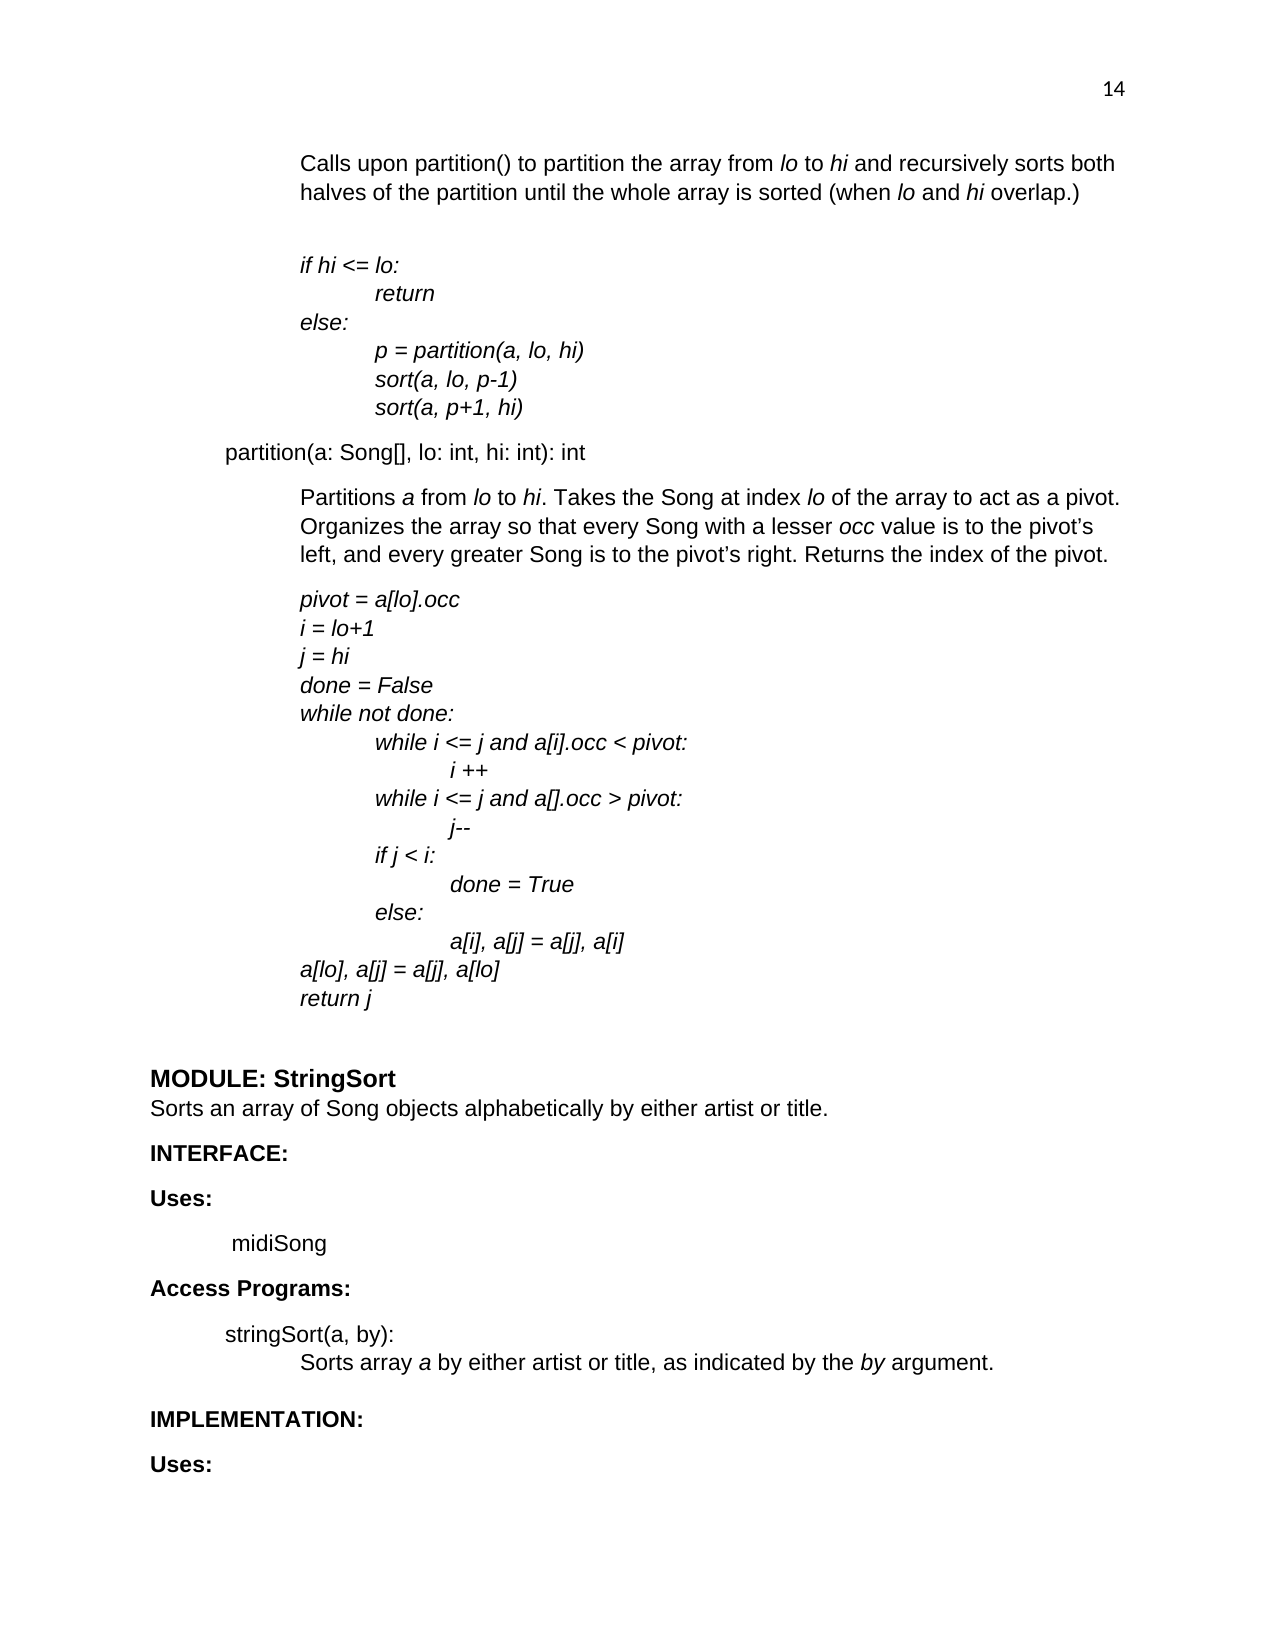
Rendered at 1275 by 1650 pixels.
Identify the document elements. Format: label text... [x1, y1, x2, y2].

text pivot = a[lo].occ i = lo+1 j = hi done = False while not done: while i <= j and a[i].occ < pivot: i ++ while i <= j and a[].occ > pivot: j-- if j < i: done = True else: a[i], a[j] = a[j], a[i] a[lo], a[j] = a[j], a[lo] return j [300, 586, 1125, 1011]
text if hi <= lo: return else: p = partition(a, lo, hi) sort(a, lo, p-1) sort(a, p+1, hi) [300, 252, 1125, 421]
text Sorts array a by either artist or title, as indicated by the by argument. [150, 1349, 1125, 1375]
text stringSort(a, by): [150, 1321, 1125, 1347]
text Partitions a from lo to hi. Takes the Song at index lo of the array to act as a pivot. Organizes the array so that every Song with a lesser occ value is to the pivot’s left, and every greater Song is to the pivot’s right. Returns the index of the pivot. [300, 484, 1125, 568]
text partition(a: Song[], lo: int, hi: int): int [225, 439, 1125, 466]
subtitle MODULE: StringSort [150, 1064, 1125, 1093]
text Sorts an array of Song objects alphabetically by either artist or title. [150, 1095, 1125, 1121]
text midiSong [150, 1230, 1125, 1257]
text Uses: [150, 1451, 1125, 1477]
text Uses: [150, 1185, 1125, 1212]
text INTERFACE: [150, 1140, 1125, 1166]
text IMPLEMENTATION: [150, 1406, 1125, 1432]
text Calls upon partition() to partition the array from lo to hi and recursively sorts both halves of the partition until the whole array is sorted (when lo and hi overlap.) [300, 150, 1125, 205]
text Access Programs: [150, 1275, 1125, 1302]
